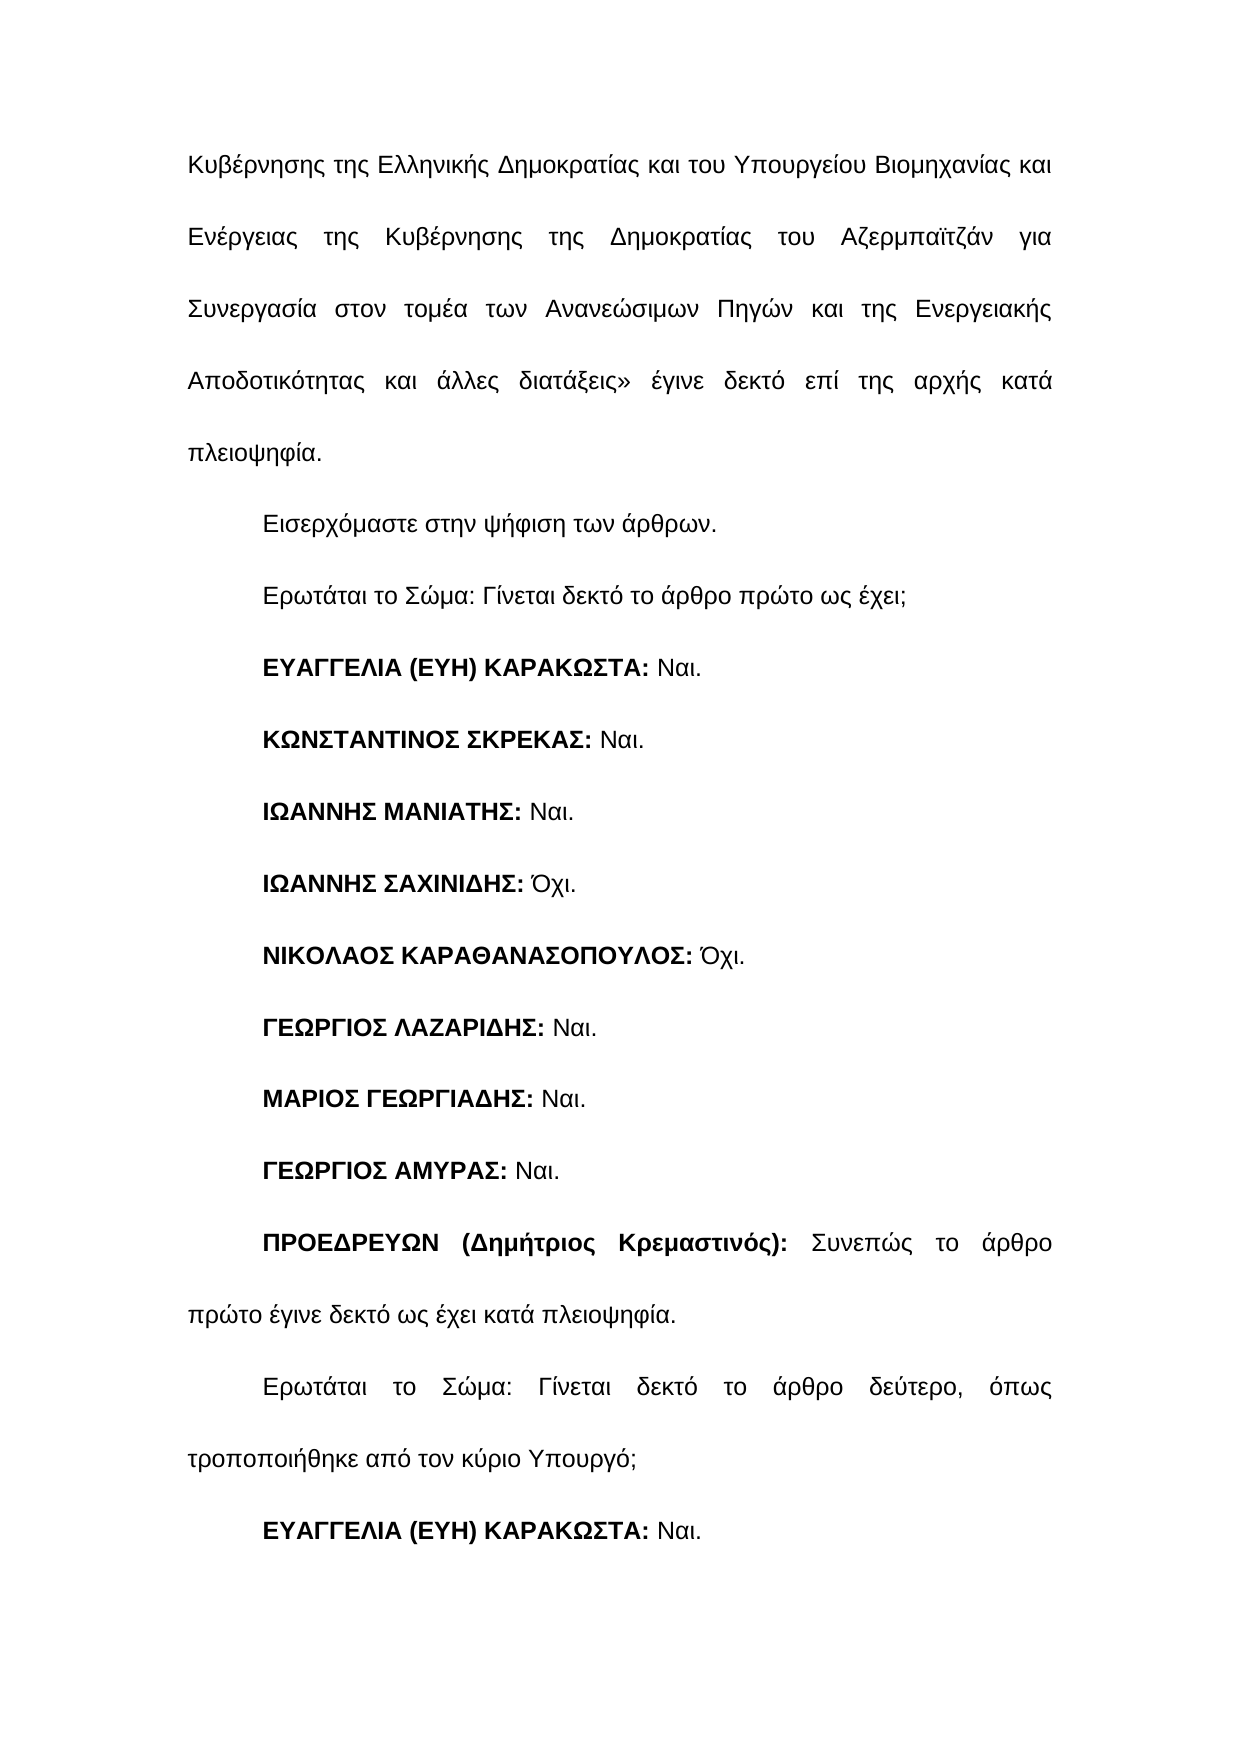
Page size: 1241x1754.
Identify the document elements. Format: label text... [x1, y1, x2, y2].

text ΕΥΑΓΓΕΛΙΑ (ΕΥΗ) ΚΑΡΑΚΩΣΤΑ: Ναι. [187, 653, 1053, 682]
text ΠΡΟΕΔΡΕΥΩΝ (Δημήτριος Κρεμαστινός): Συνεπώς το άρθρο πρώτο έγινε δεκτό ως έχει κατά πλειοψηφία. [187, 1228, 1053, 1329]
text ΕΥΑΓΓΕΛΙΑ (ΕΥΗ) ΚΑΡΑΚΩΣΤΑ: Ναι. [187, 1516, 1053, 1544]
text Ερωτάται το Σώμα: Γίνεται δεκτό το άρθρο δεύτερο, όπως τροποποιήθηκε από τον κύριο Υπουργό; [187, 1372, 1053, 1472]
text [187, 150, 1053, 466]
text ΚΩΝΣΤΑΝΤΙΝΟΣ ΣΚΡΕΚΑΣ: Ναι. [187, 725, 1053, 754]
text ΓΕΩΡΓΙΟΣ ΑΜΥΡΑΣ: Ναι. [187, 1156, 1053, 1185]
text Ερωτάται το Σώμα: Γίνεται δεκτό το άρθρο πρώτο ως έχει; [187, 581, 1053, 610]
text ΙΩΑΝΝΗΣ ΣΑΧΙΝΙΔΗΣ: Όχι. [187, 869, 1053, 897]
text Εισερχόμαστε στην ψήφιση των άρθρων. [187, 509, 1053, 538]
text ΝΙΚΟΛΑΟΣ ΚΑΡΑΘΑΝΑΣΟΠΟΥΛΟΣ: Όχι. [187, 941, 1053, 969]
text ΜΑΡΙΟΣ ΓΕΩΡΓΙΑΔΗΣ: Ναι. [187, 1084, 1053, 1113]
text ΙΩΑΝΝΗΣ ΜΑΝΙΑΤΗΣ: Ναι. [187, 797, 1053, 826]
text ΓΕΩΡΓΙΟΣ ΛΑΖΑΡΙΔΗΣ: Ναι. [187, 1012, 1053, 1041]
